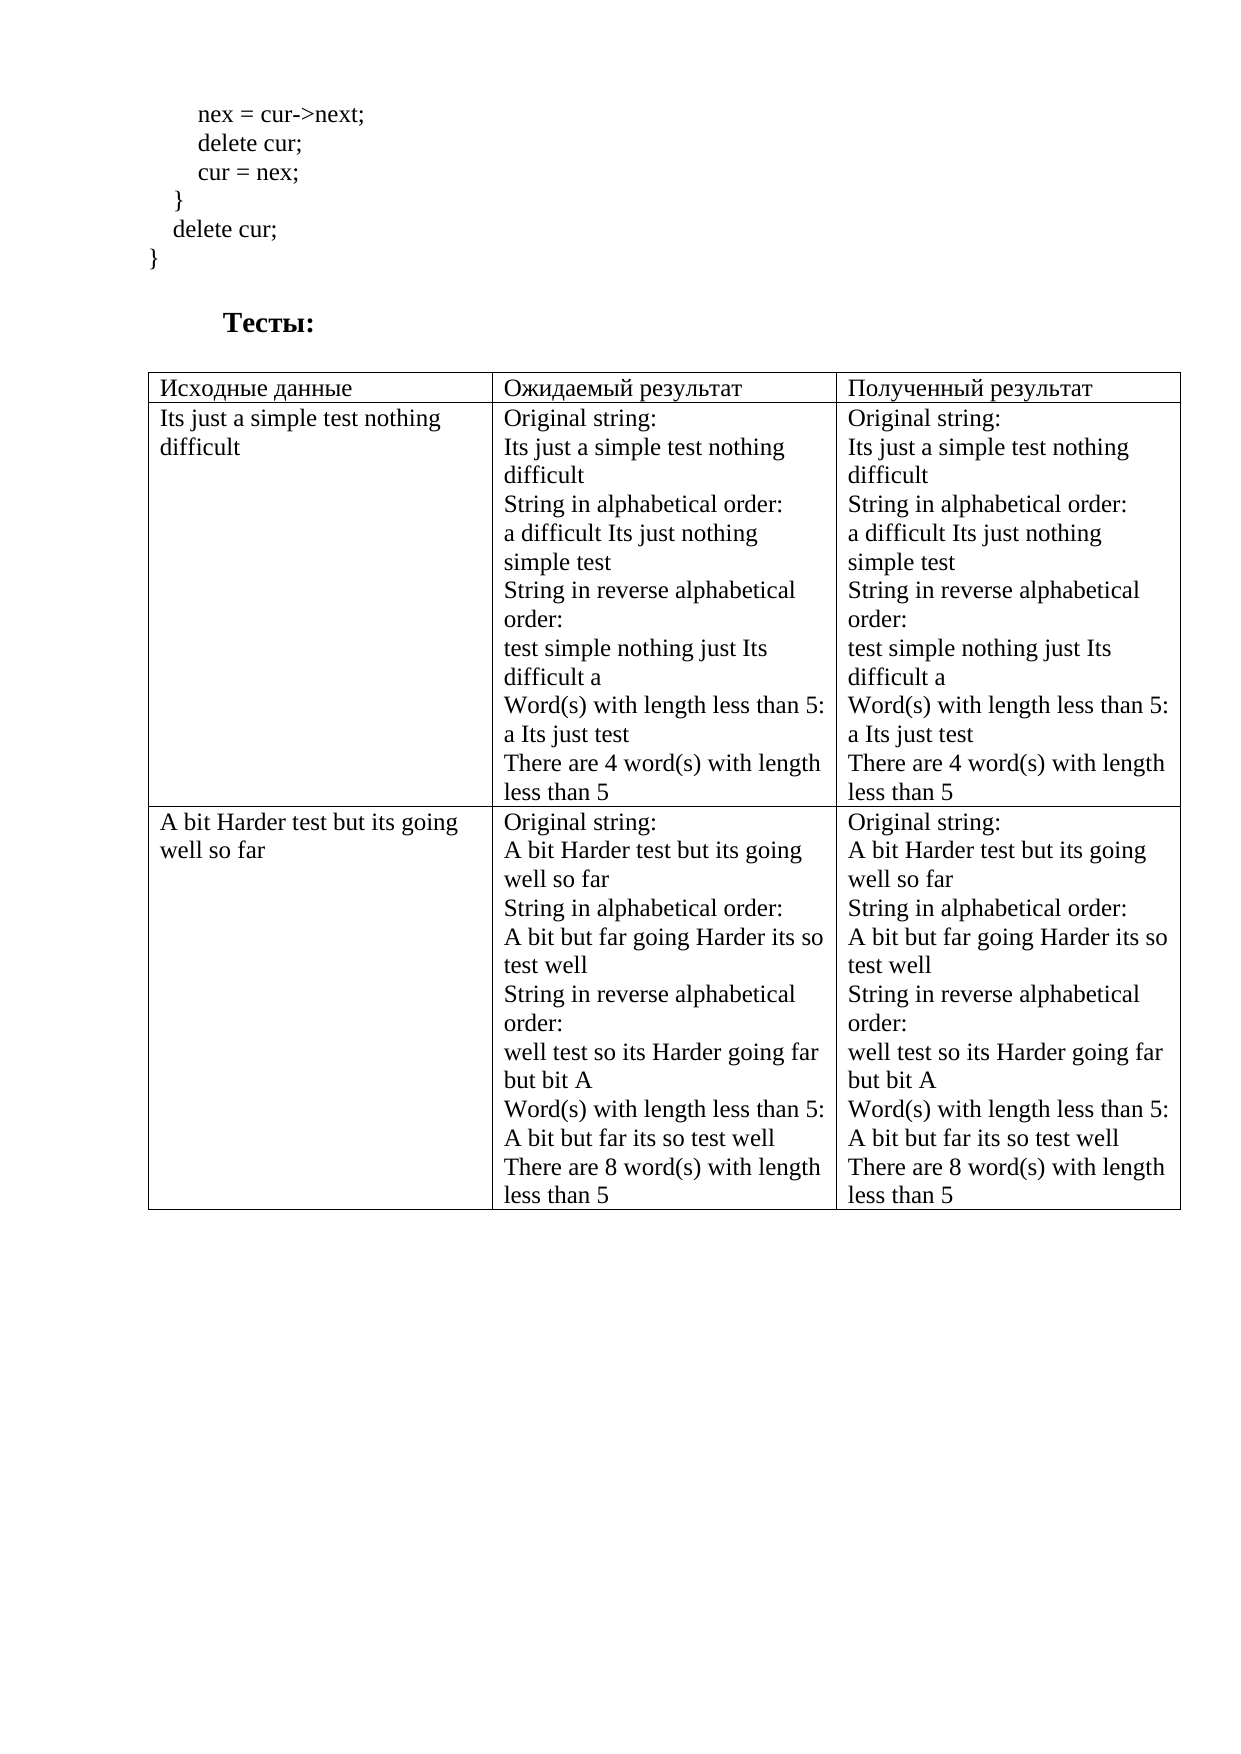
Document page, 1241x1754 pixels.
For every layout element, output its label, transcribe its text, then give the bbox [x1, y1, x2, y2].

table_cell Its just a simple test nothing difficult [149, 403, 492, 806]
text cur = nex; [148, 157, 1181, 185]
table_header Ожидаемый результат [493, 373, 836, 402]
table_cell A bit Harder test but its going well so far [149, 807, 492, 1209]
table_cell Original string: Its just a simple test nothing difficult String in alphabetical order: a difficult Its just nothing simple test String in reverse alphabetical order: test simple nothing just Its difficult a Word(s) with length less than 5: a Its just test There are 4 word(s) with length less than 5 [837, 403, 1180, 806]
table_cell Original string: Its just a simple test nothing difficult String in alphabetical order: a difficult Its just nothing simple test String in reverse alphabetical order: test simple nothing just Its difficult a Word(s) with length less than 5: a Its just test There are 4 word(s) with length less than 5 [493, 403, 836, 806]
text } [148, 185, 1181, 214]
text nex = cur->next; [148, 99, 1181, 128]
table_header Полученный результат [837, 373, 1180, 402]
text } [148, 243, 1181, 272]
table_cell Original string: A bit Harder test but its going well so far String in alphabetical order: A bit but far going Harder its so test well String in reverse alphabetical order: well test so its Harder going far but bit A Word(s) with length less than 5: A bit but far its so test well There are 8 word(s) with length less than 5 [837, 807, 1180, 1209]
table_cell Original string: A bit Harder test but its going well so far String in alphabetical order: A bit but far going Harder its so test well String in reverse alphabetical order: well test so its Harder going far but bit A Word(s) with length less than 5: A bit but far its so test well There are 8 word(s) with length less than 5 [493, 807, 836, 1209]
text Тесты: [148, 305, 1181, 339]
table_header Исходные данные [149, 373, 492, 402]
text delete cur; [148, 128, 1181, 157]
text delete cur; [148, 214, 1181, 243]
